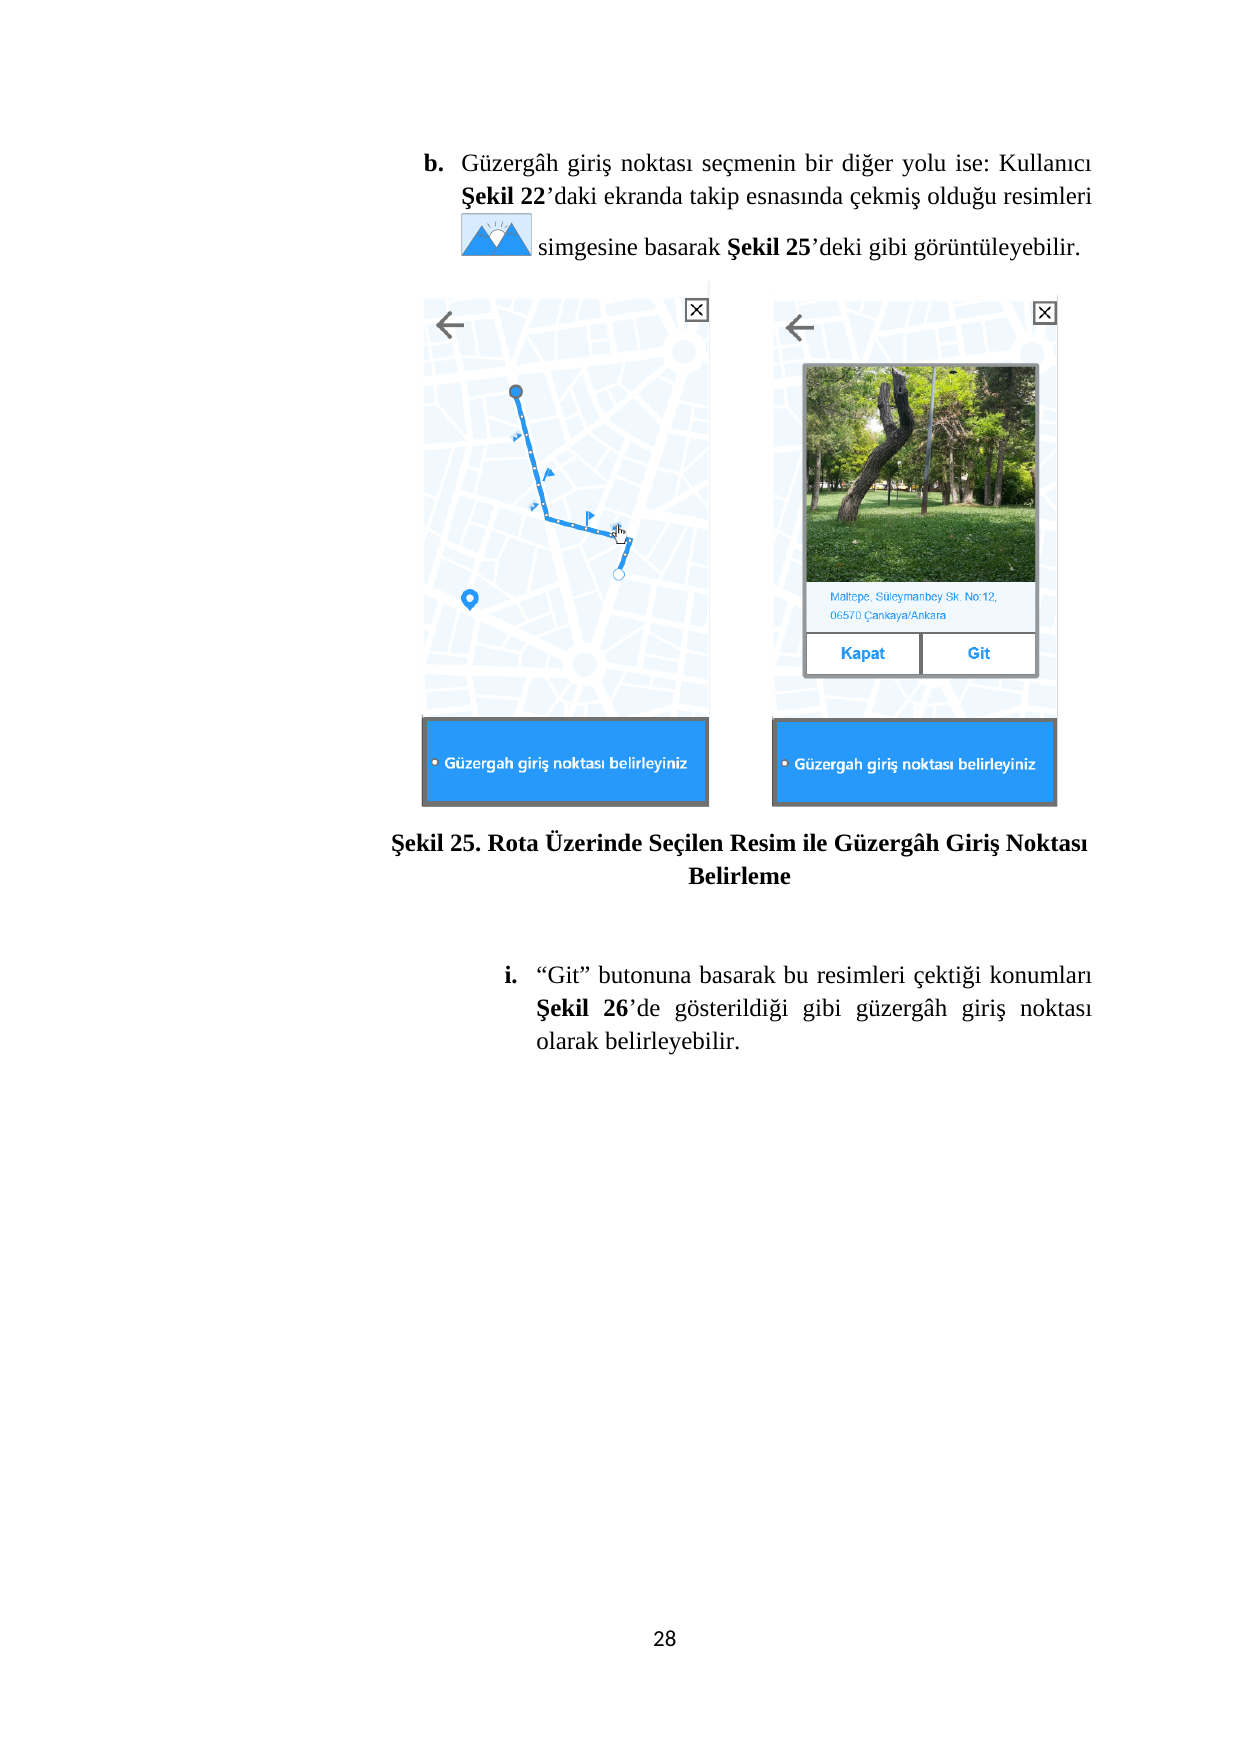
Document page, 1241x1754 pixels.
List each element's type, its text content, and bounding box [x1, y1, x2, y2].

picture [771, 288, 1058, 807]
text Şekil 25. Rota Üzerinde Seçilen Resim ile Güzergâh Giriş Noktası Belirleme [386, 828, 1092, 889]
list Güzergâh giriş noktası seçmenin bir diğer yolu ise: Kullanıcı Şekil 22’daki ekranda takip esnasında çekmiş olduğu resimleri simgesine basarak Şekil 25’deki gibi görüntüleyebilir. [424, 148, 1092, 261]
picture [461, 213, 532, 256]
picture [421, 281, 710, 807]
list “Git” butonuna basarak bu resimleri çektiği konumları Şekil 26’de gösterildiği gibi güzergâh giriş noktası olarak belirleyebilir. [517, 960, 1092, 1055]
